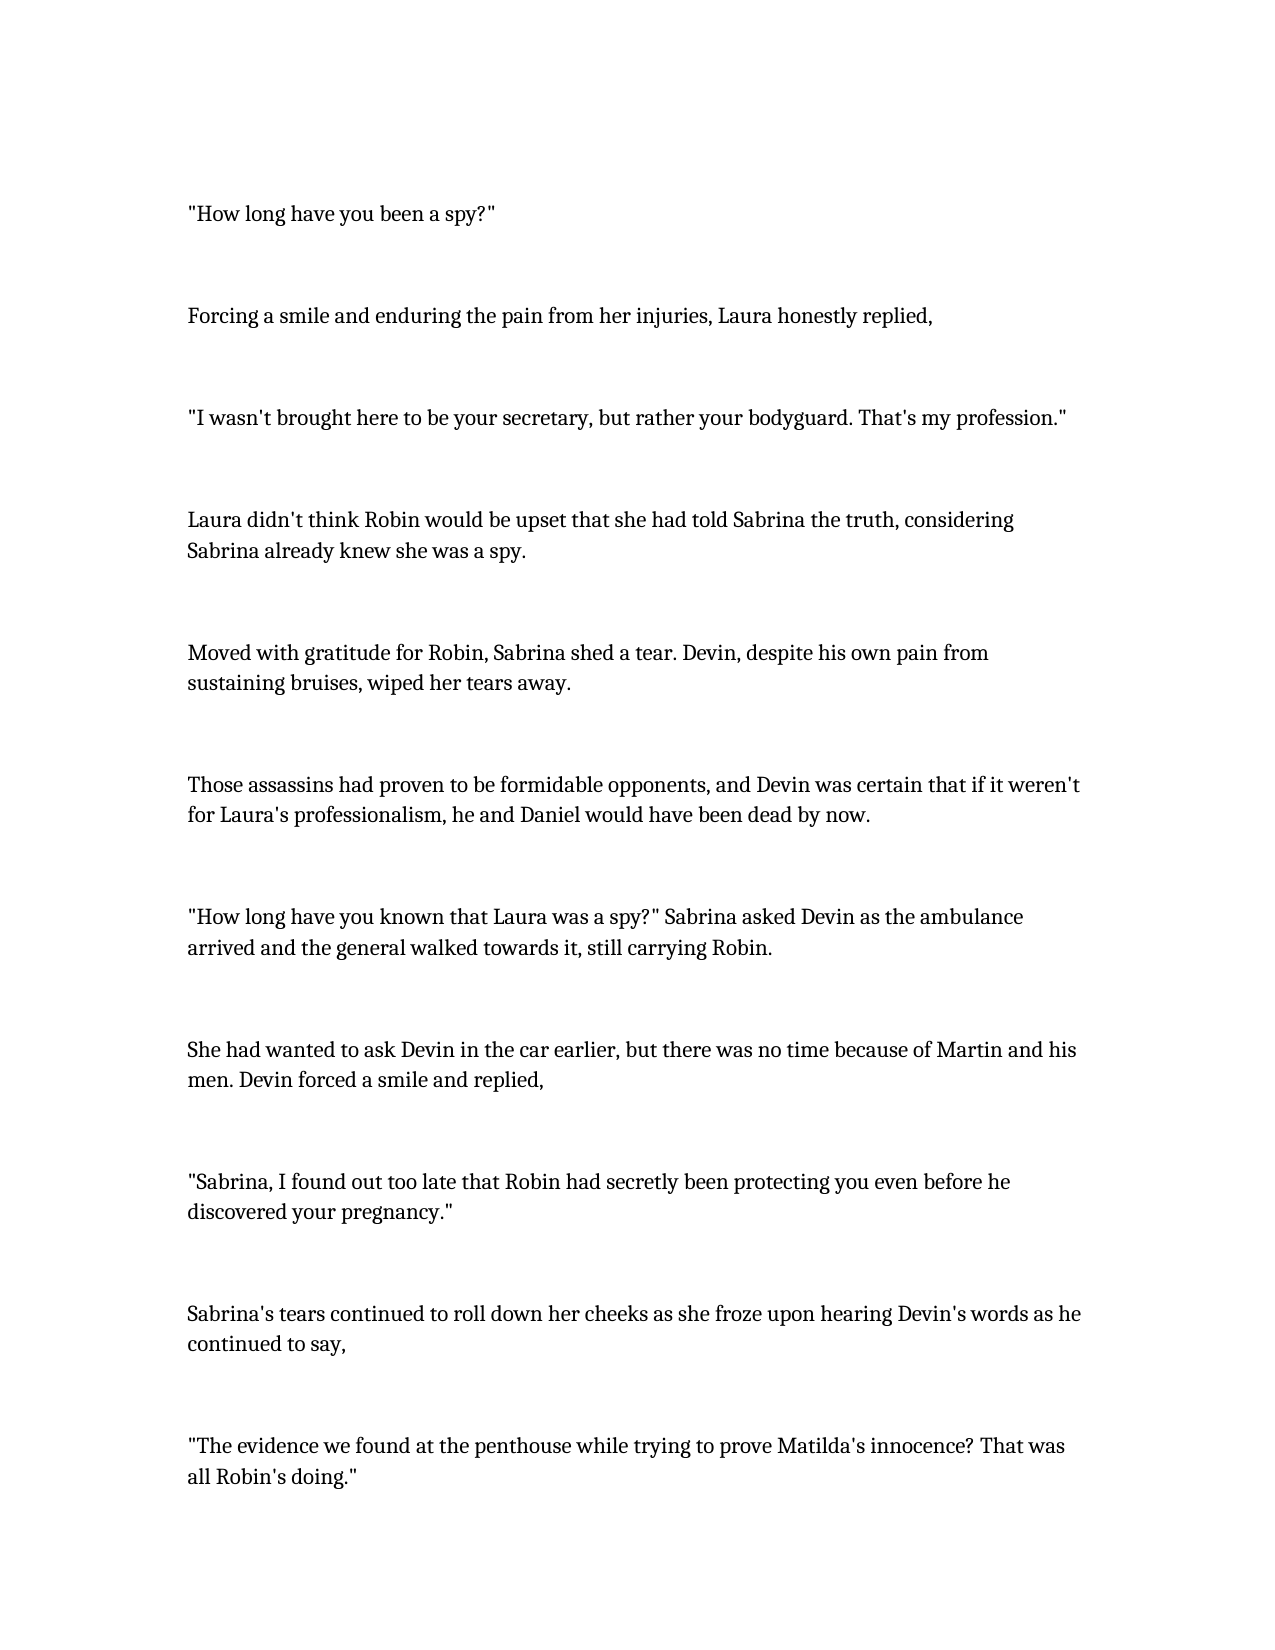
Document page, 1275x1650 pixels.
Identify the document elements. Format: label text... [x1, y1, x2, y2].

text "How long have you been a spy?" [187, 201, 1087, 227]
text "The evidence we found at the penthouse while trying to prove Matilda's innocence? That was all Robin's doing." [187, 1433, 1087, 1490]
text "How long have you known that Laura was a spy?" Sabrina asked Devin as the ambulance arrived and the general walked towards it, still carrying Robin. [187, 904, 1087, 961]
text Sabrina's tears continued to roll down her cheeks as she froze upon hearing Devin's words as he continued to say, [187, 1301, 1087, 1358]
text "Sabrina, I found out too late that Robin had secretly been protecting you even before he discovered your pregnancy." [187, 1169, 1087, 1225]
text Those assassins had proven to be formidable opponents, and Devin was certain that if it weren't for Laura's professionalism, he and Daniel would have been dead by now. [187, 772, 1087, 828]
text She had wanted to ask Devin in the car earlier, but there was no time because of Martin and his men. Devin forced a smile and replied, [187, 1036, 1087, 1093]
text "I wasn't brought here to be your secretary, but rather your bodyguard. That's my profession." [187, 405, 1087, 432]
text Laura didn't think Robin would be upset that she had told Sabrina the truth, considering Sabrina already knew she was a spy. [187, 507, 1087, 564]
text Moved with gratitude for Robin, Sabrina shed a tear. Devin, despite his own pain from sustaining bruises, wiped her tears away. [187, 639, 1087, 696]
text Forcing a smile and enduring the pain from her injuries, Laura honestly replied, [187, 303, 1087, 329]
